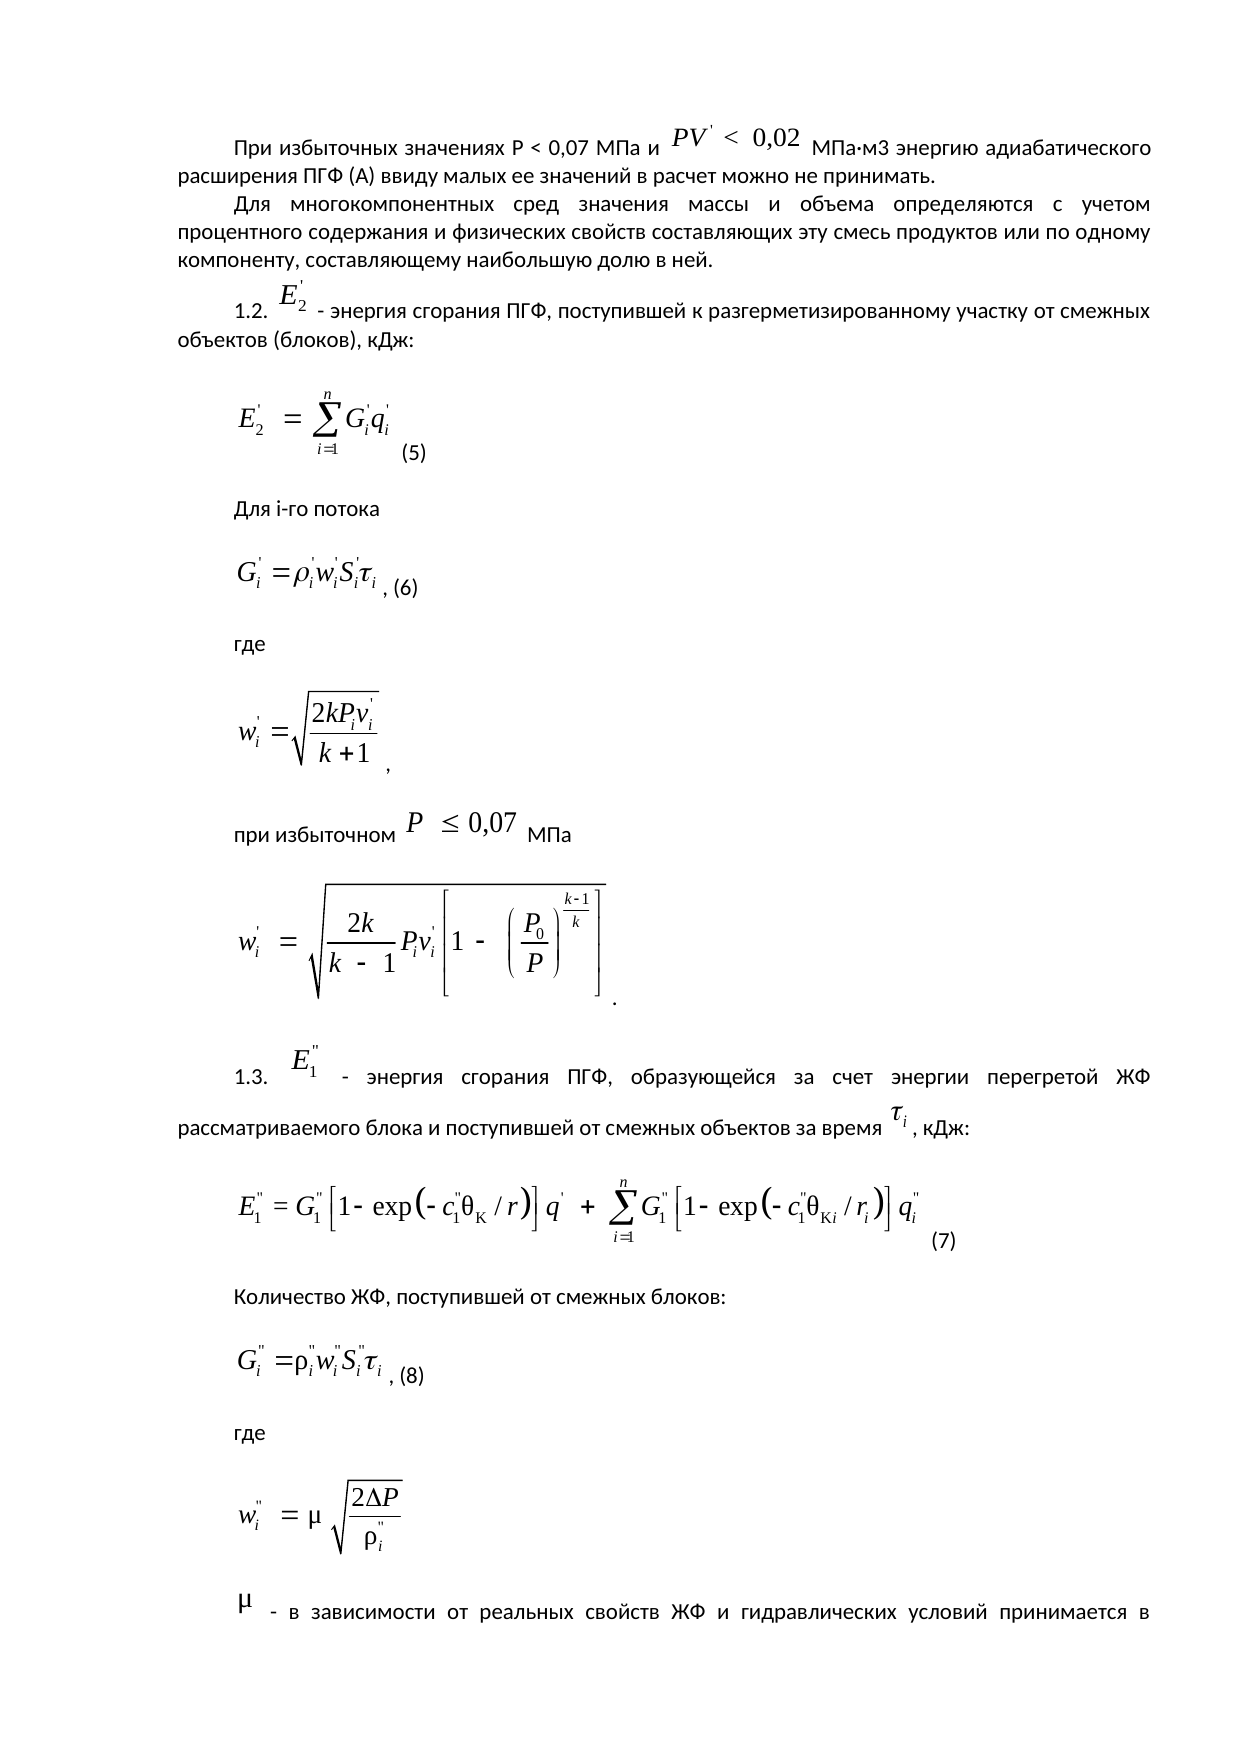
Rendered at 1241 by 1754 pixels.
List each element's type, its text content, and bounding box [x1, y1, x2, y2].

text , [177, 686, 1152, 777]
text (7) [177, 1169, 1152, 1254]
text где [177, 1418, 1152, 1446]
text , (6) [177, 550, 1152, 601]
text При избыточных значениях P < 0,07 МПа и МПа·м3 энергию адиабатического расширения ПГФ (A) ввиду малых ее значений в расчет можно не принимать. [177, 118, 1152, 189]
text 1.3. - энергия сгорания ПГФ, образующейся за счет энергии перегретой ЖФ рассматриваемого блока и поступившей от смежных объектов за время , кДж: [177, 1039, 1152, 1141]
text где [177, 629, 1152, 657]
text , (8) [177, 1338, 1152, 1390]
text 1.2. - энергия сгорания ПГФ, поступившей к разгерметизированному участку от смежных объектов (блоков), кДж: [177, 273, 1152, 353]
text . [177, 877, 1152, 1011]
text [177, 1588, 1152, 1625]
text Количество ЖФ, поступившей от смежных блоков: [177, 1282, 1152, 1311]
text (5) [177, 381, 1152, 466]
text Для i-го потока [177, 494, 1152, 522]
text при избыточном МПа [177, 805, 1152, 849]
text Для многокомпонентных сред значения массы и объема определяются с учетом процентного содержания и физических свойств составляющих эту смесь продуктов или по одному компоненту, составляющему наибольшую долю в ней. [177, 189, 1152, 273]
